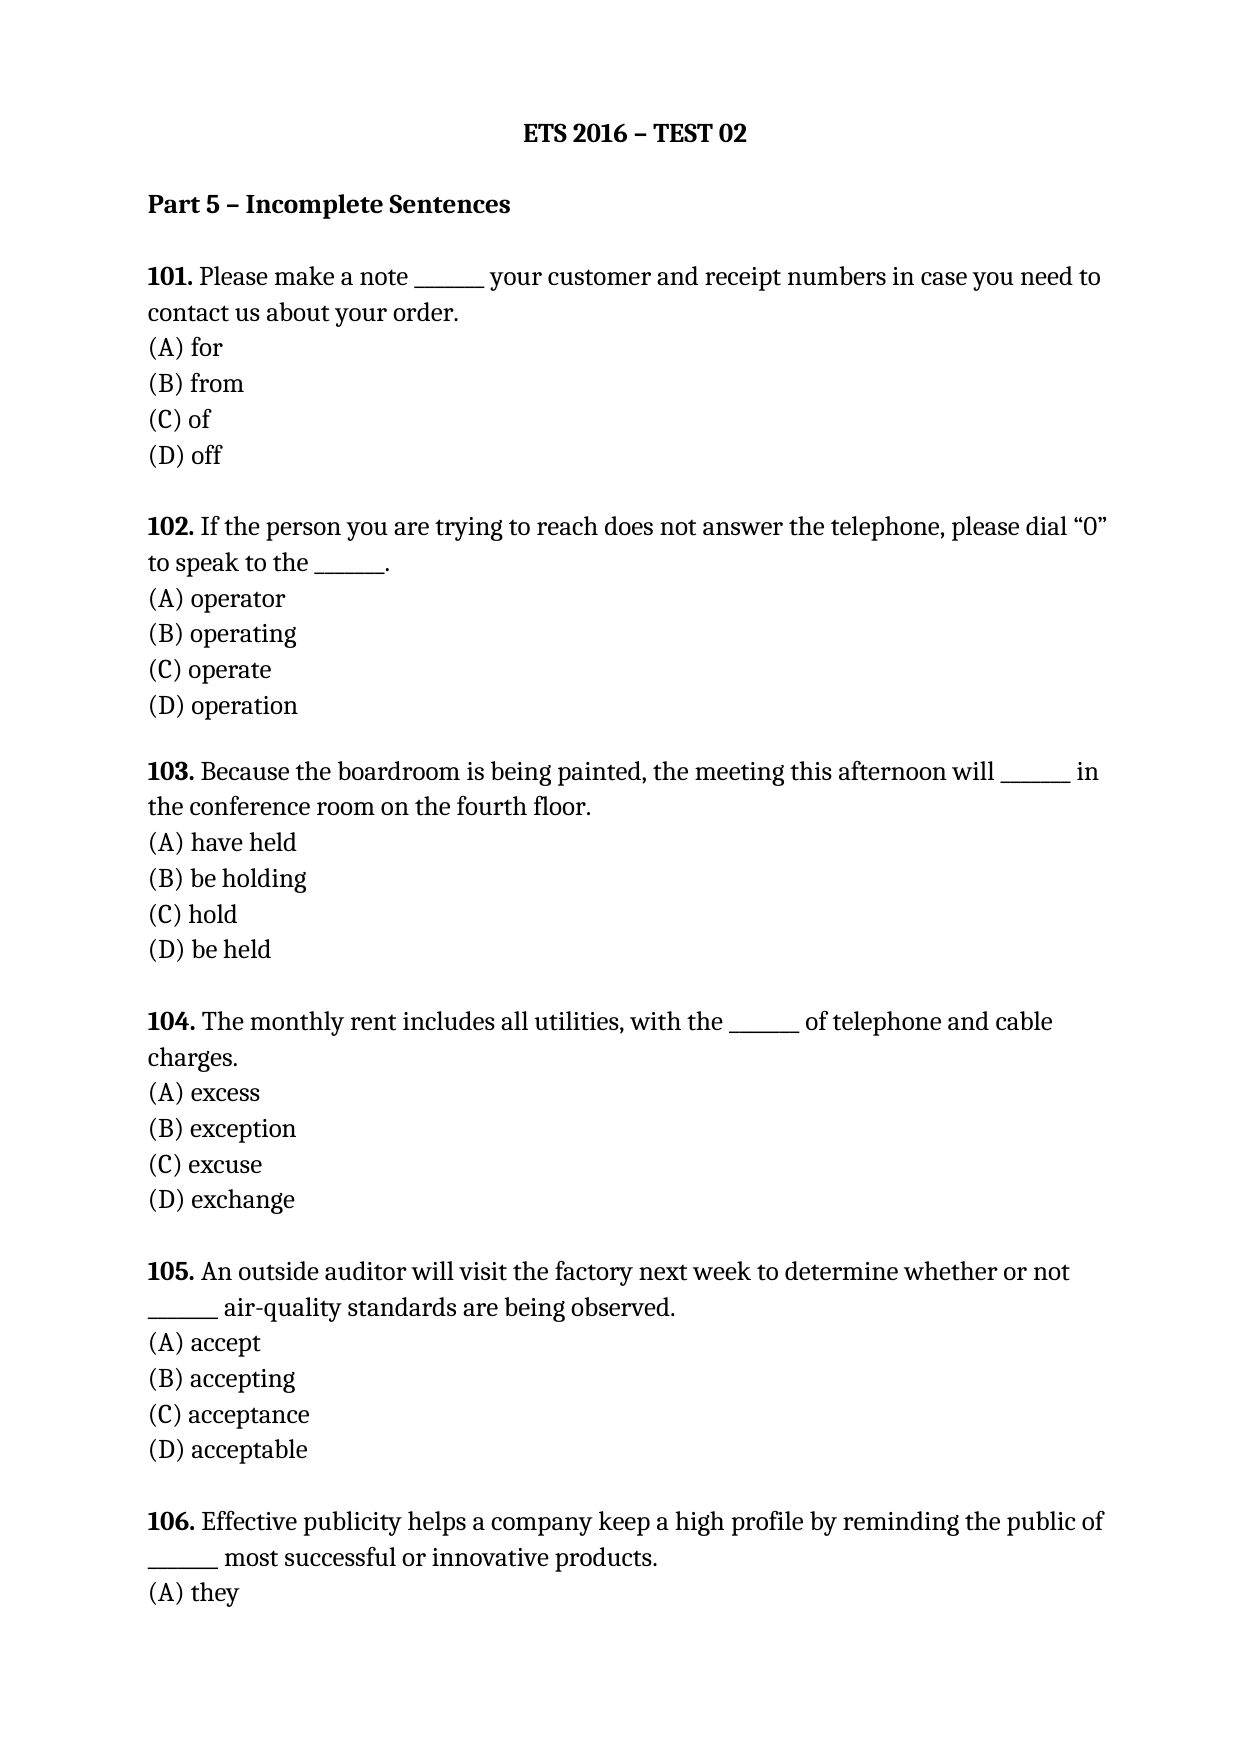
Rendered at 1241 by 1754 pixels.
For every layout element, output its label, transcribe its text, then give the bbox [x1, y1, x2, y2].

text 101. Please make a note _______ your customer and receipt numbers in case you need to contact us about your order. [148, 261, 1122, 328]
text Part 5 – Incomplete Sentences [148, 189, 1122, 221]
text 103. Because the boardroom is being painted, the meeting this afternoon will _______ in the conference room on the fourth floor. (A) have held (B) be holding (C) hold (D) be held [148, 756, 1122, 966]
text (D) exchange [148, 1184, 1122, 1216]
text (B) exception [148, 1113, 1122, 1144]
text (C) excuse [148, 1149, 1122, 1180]
text 102. If the person you are trying to reach does not answer the telephone, please dial “0” to speak to the _______. [148, 511, 1122, 578]
text (A) operator (B) operating (C) operate (D) operation [148, 583, 1122, 721]
text 105. An outside auditor will visit the factory next week to determine whether or not _______ air-quality standards are being observed. (A) accept (B) accepting (C) acceptance (D) acceptable [148, 1256, 1122, 1466]
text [148, 1506, 1122, 1609]
text (C) of [148, 404, 1122, 435]
text ETS 2016 – TEST 02 [148, 118, 1122, 149]
text (B) from [148, 368, 1122, 399]
text (D) off [148, 440, 1122, 471]
text (A) for [148, 332, 1122, 364]
text 104. The monthly rent includes all utilities, with the _______ of telephone and cable charges. (A) excess [148, 1006, 1122, 1108]
